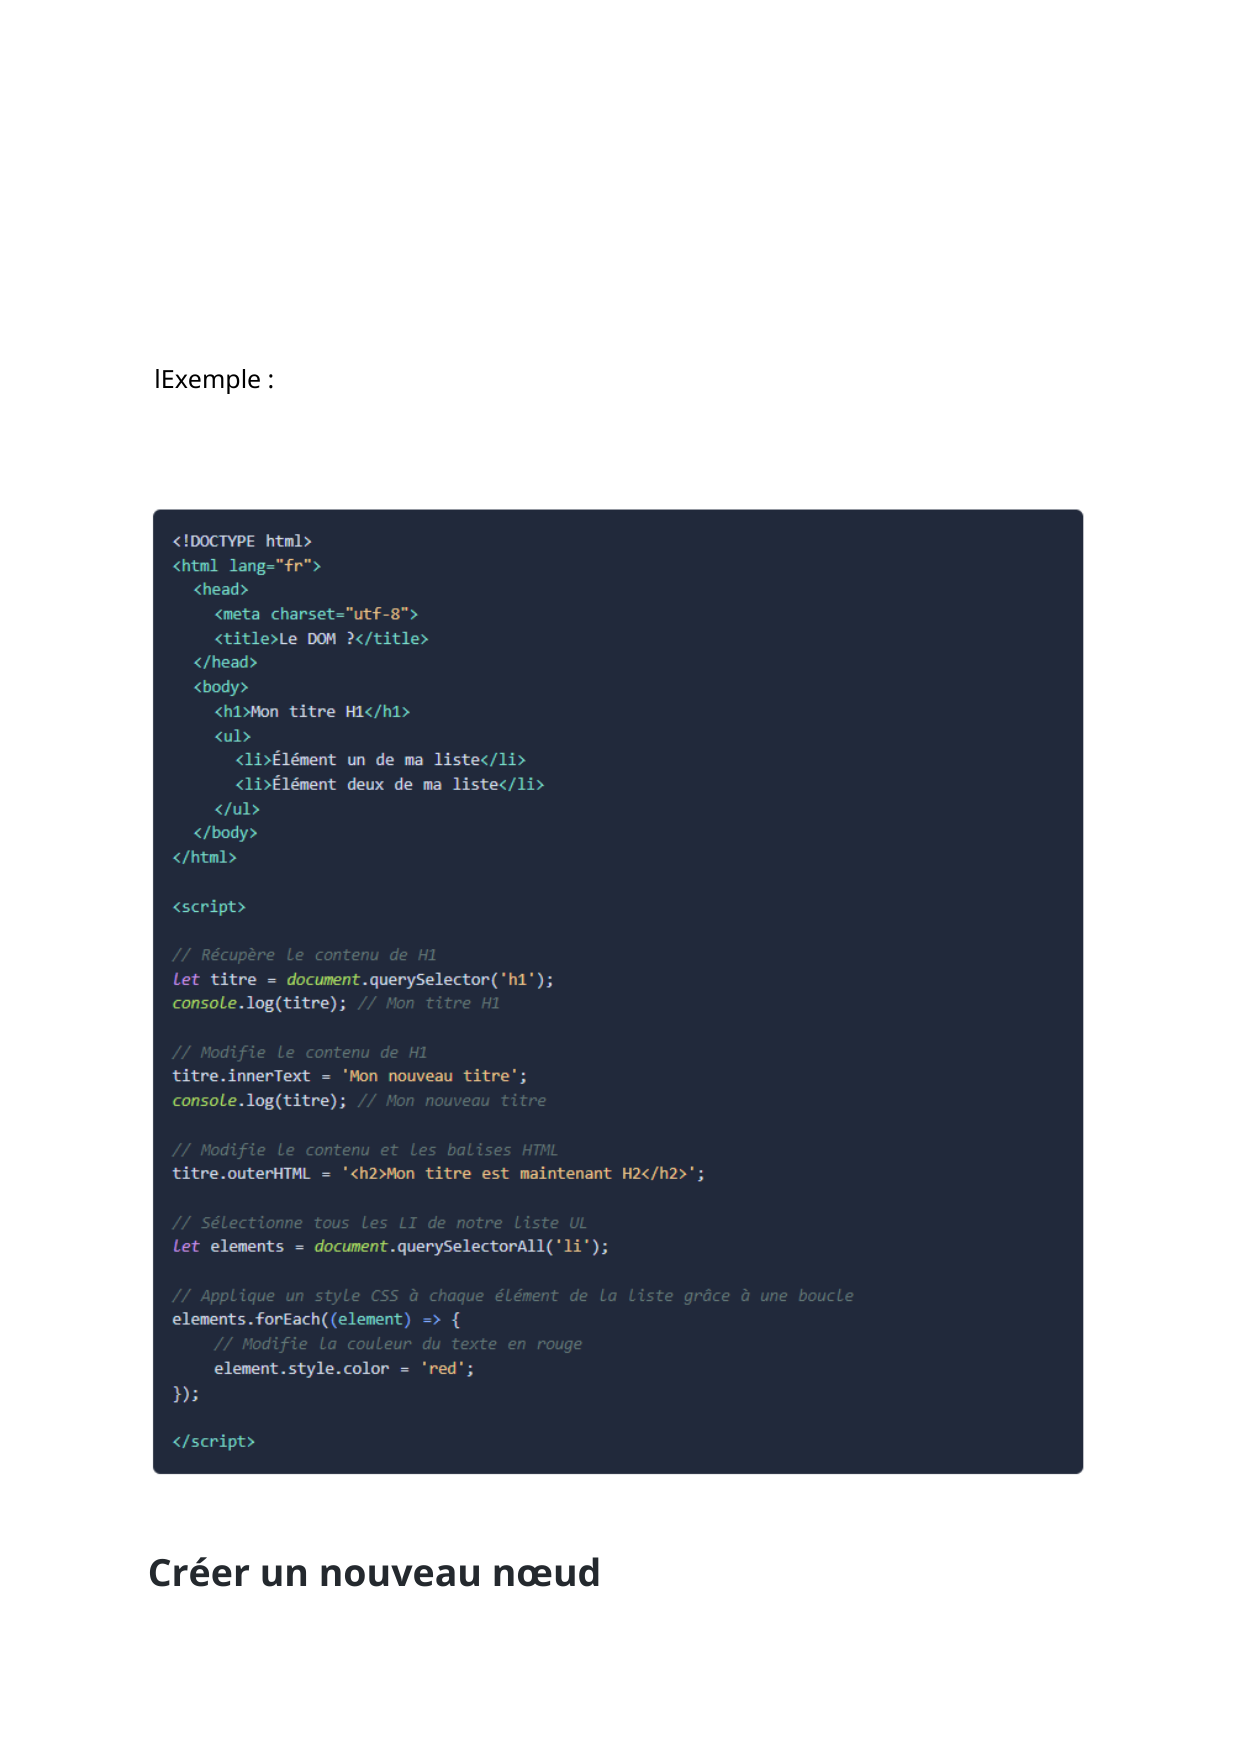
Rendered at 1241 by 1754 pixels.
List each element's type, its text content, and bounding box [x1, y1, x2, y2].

text Créer un nouveau nœud [148, 1546, 1093, 1597]
picture [147, 501, 1092, 1484]
text lExemple : [148, 361, 1093, 395]
